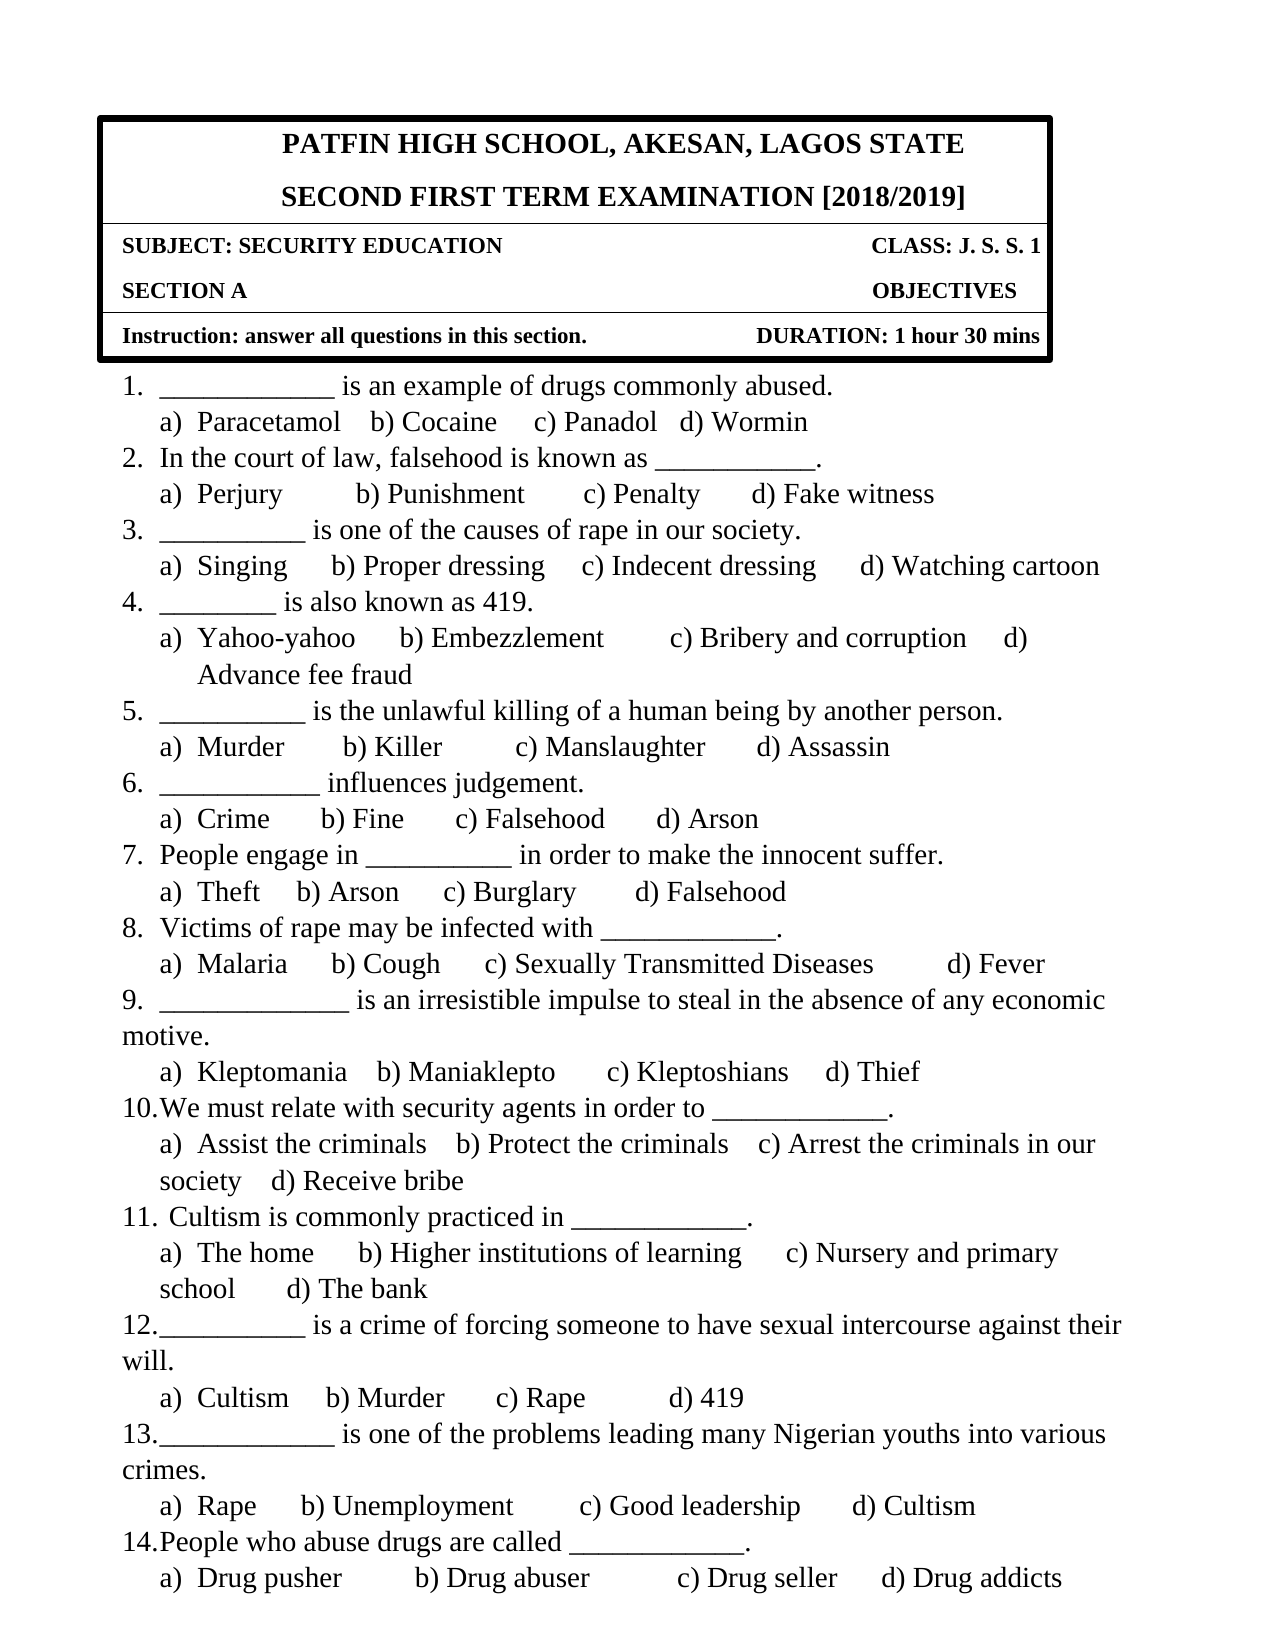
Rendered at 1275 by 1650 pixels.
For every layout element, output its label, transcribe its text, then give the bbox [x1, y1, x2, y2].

list Malaria b) Cough c) Sexually Transmitted Diseases d) Fever [159, 946, 1125, 979]
list Assist the criminals b) Protect the criminals c) Arrest the criminals in our society d) Receive bribe [159, 1127, 1125, 1196]
list Singing b) Proper dressing c) Indecent dressing d) Watching cartoon [159, 548, 1125, 582]
list People who abuse drugs are called ____________. [122, 1524, 1125, 1558]
list ___________ influences judgement. [122, 765, 1125, 799]
list The home b) Higher institutions of learning c) Nursery and primary school d) The bank [159, 1235, 1125, 1305]
list Rape b) Unemployment c) Good leadership d) Cultism [159, 1488, 1125, 1522]
list In the court of law, falsehood is known as ___________. [122, 440, 1125, 473]
list Crime b) Fine c) Falsehood d) Arson [159, 801, 1125, 835]
text PATFIN HIGH SCHOOL, AKESAN, LAGOS STATE [122, 127, 1125, 160]
list People engage in __________ in order to make the innocent suffer. [122, 837, 1125, 871]
text SECTION A OBJECTIVES [122, 277, 1125, 304]
text SECOND FIRST TERM EXAMINATION [2018/2019] [122, 179, 1125, 213]
list __________ is the unlawful killing of a human being by another person. [122, 693, 1125, 726]
list Perjury b) Punishment c) Penalty d) Fake witness [159, 476, 1125, 509]
list Victims of rape may be infected with ____________. [122, 910, 1125, 943]
text SUBJECT: SECURITY EDUCATION CLASS: J. S. S. 1 [122, 232, 1125, 259]
list __________ is a crime of forcing someone to have sexual intercourse against their will. [122, 1307, 1125, 1377]
list Paracetamol b) Cocaine c) Panadol d) Wormin [159, 404, 1125, 437]
list _____________ is an irresistible impulse to steal in the absence of any economic motive. [122, 982, 1125, 1052]
list We must relate with security agents in order to ____________. [122, 1091, 1125, 1124]
list Theft b) Arson c) Burglary d) Falsehood [159, 874, 1125, 907]
list ____________ is an example of drugs commonly abused. [122, 368, 1125, 401]
list Drug pusher b) Drug abuser c) Drug seller d) Drug addicts [159, 1560, 1125, 1594]
list __________ is one of the causes of rape in our society. [122, 512, 1125, 546]
list Yahoo-yahoo b) Embezzlement c) Bribery and corruption d) Advance fee fraud [159, 621, 1125, 690]
list Cultism is commonly practiced in ____________. [122, 1199, 1125, 1232]
list ________ is also known as 419. [122, 584, 1125, 618]
list ____________ is one of the problems leading many Nigerian youths into various crimes. [122, 1416, 1125, 1486]
list Cultism b) Murder c) Rape d) 419 [159, 1380, 1125, 1413]
list Kleptomania b) Maniaklepto c) Kleptoshians d) Thief [159, 1054, 1125, 1088]
list Murder b) Killer c) Manslaughter d) Assassin [159, 729, 1125, 763]
text Instruction: answer all questions in this section. DURATION: 1 hour 30 mins [122, 322, 1125, 349]
